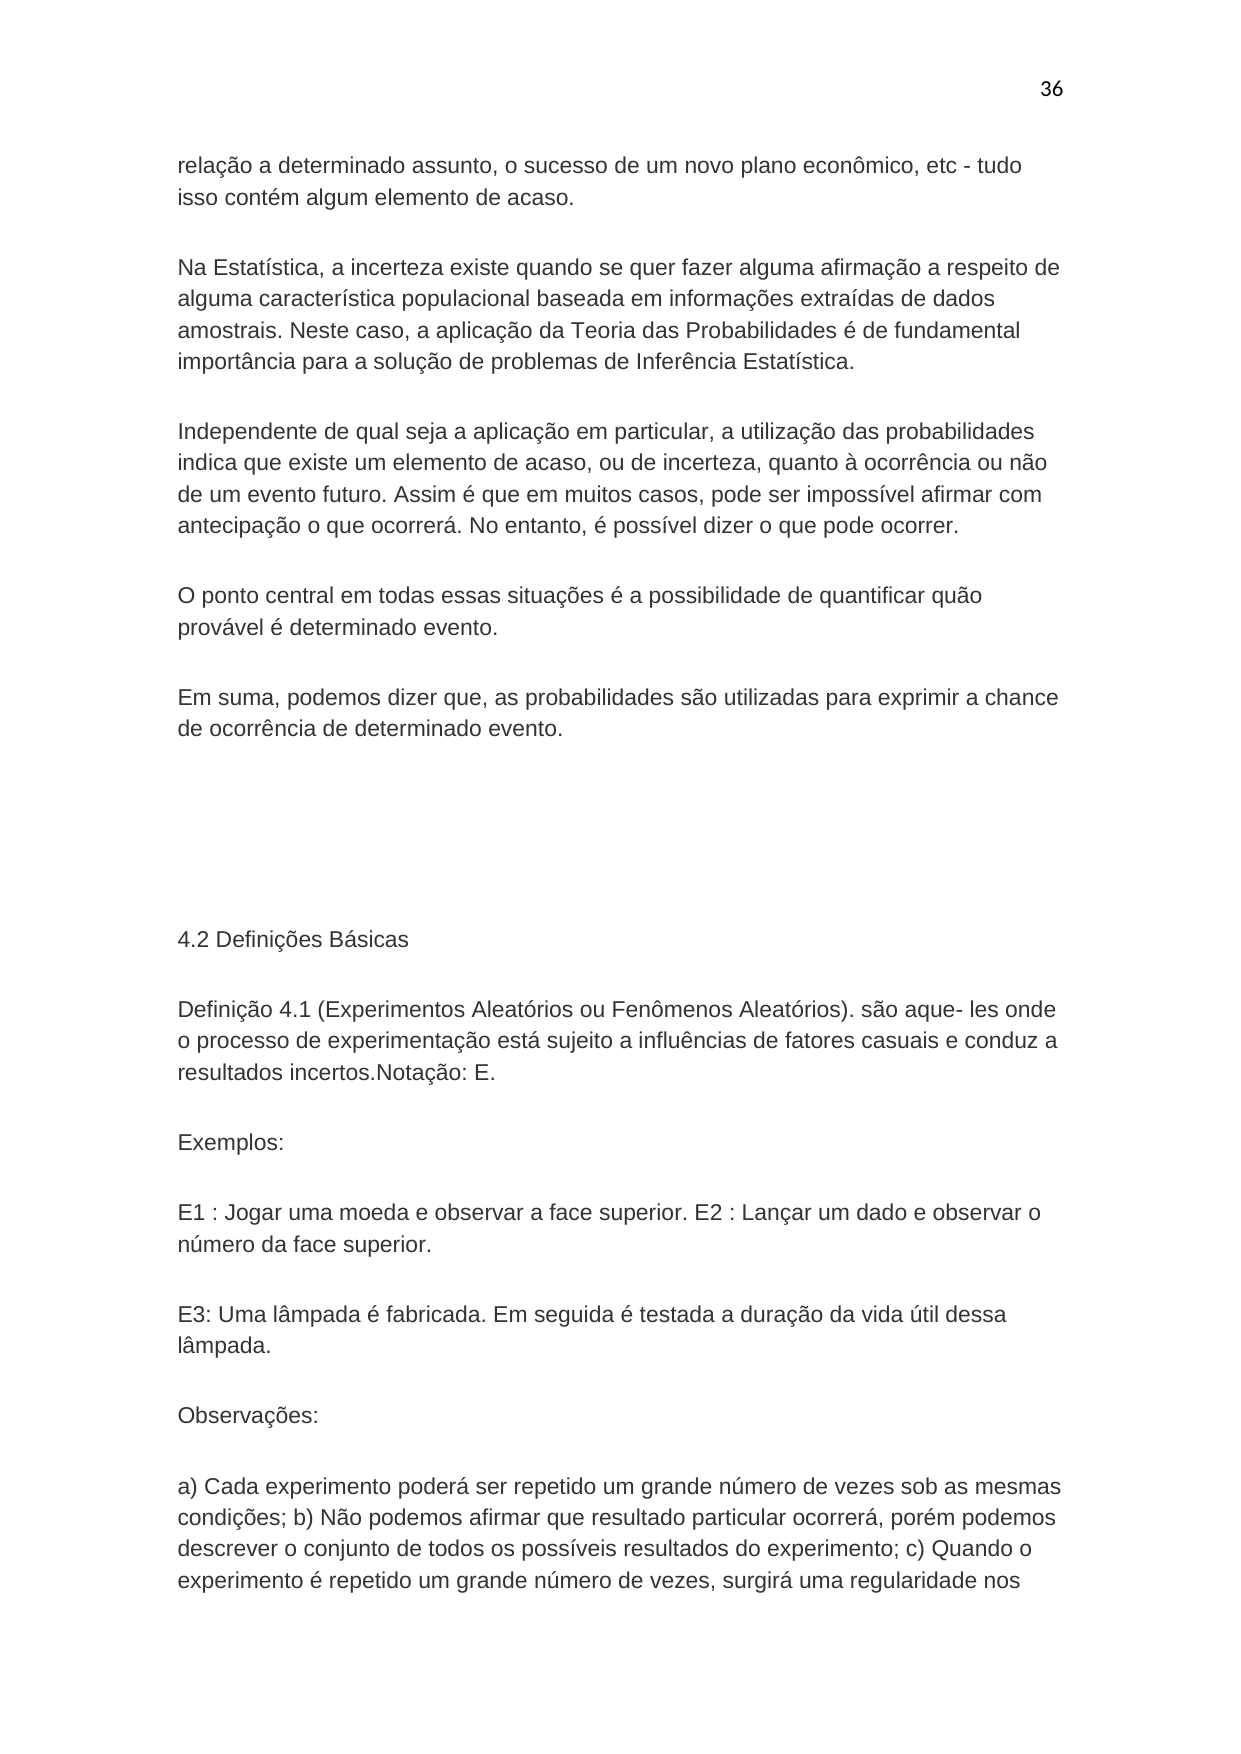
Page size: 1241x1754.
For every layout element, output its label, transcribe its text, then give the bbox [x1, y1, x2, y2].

text Definição 4.1 (Experimentos Aleatórios ou Fenômenos Aleatórios). são aque- les onde o processo de experimentação está sujeito a influências de fatores casuais e conduz a resultados incertos.Notação: E. [177, 991, 1063, 1085]
text Independente de qual seja a aplicação em particular, a utilização das probabilidades indica que existe um elemento de acaso, ou de incerteza, quanto à ocorrência ou não de um evento futuro. Assim é que em muitos casos, pode ser impossível afirmar com antecipação o que ocorrerá. No entanto, é possível dizer o que pode ocorrer. [177, 413, 1063, 538]
text Em suma, podemos dizer que, as probabilidades são utilizadas para exprimir a chance de ocorrência de determinado evento. [177, 679, 1063, 741]
text Na Estatística, a incerteza existe quando se quer fazer alguma afirmação a respeito de alguma característica populacional baseada em informações extraídas de dados amostrais. Neste caso, a aplicação da Teoria das Probabilidades é de fundamental importância para a solução de problemas de Inferência Estatística. [177, 249, 1063, 374]
text 4.2 Definições Básicas [177, 921, 1063, 952]
text E1 : Jogar uma moeda e observar a face superior. E2 : Lançar um dado e observar o número da face superior. [177, 1194, 1063, 1257]
text O ponto central em todas essas situações é a possibilidade de quantificar quão provável é determinado evento. [177, 577, 1063, 640]
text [177, 1468, 1063, 1593]
text E3: Uma lâmpada é fabricada. Em seguida é testada a duração da vida útil dessa lâmpada. [177, 1296, 1063, 1358]
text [177, 148, 1063, 210]
text Exemplos: [177, 1124, 1063, 1155]
text Observações: [177, 1398, 1063, 1429]
